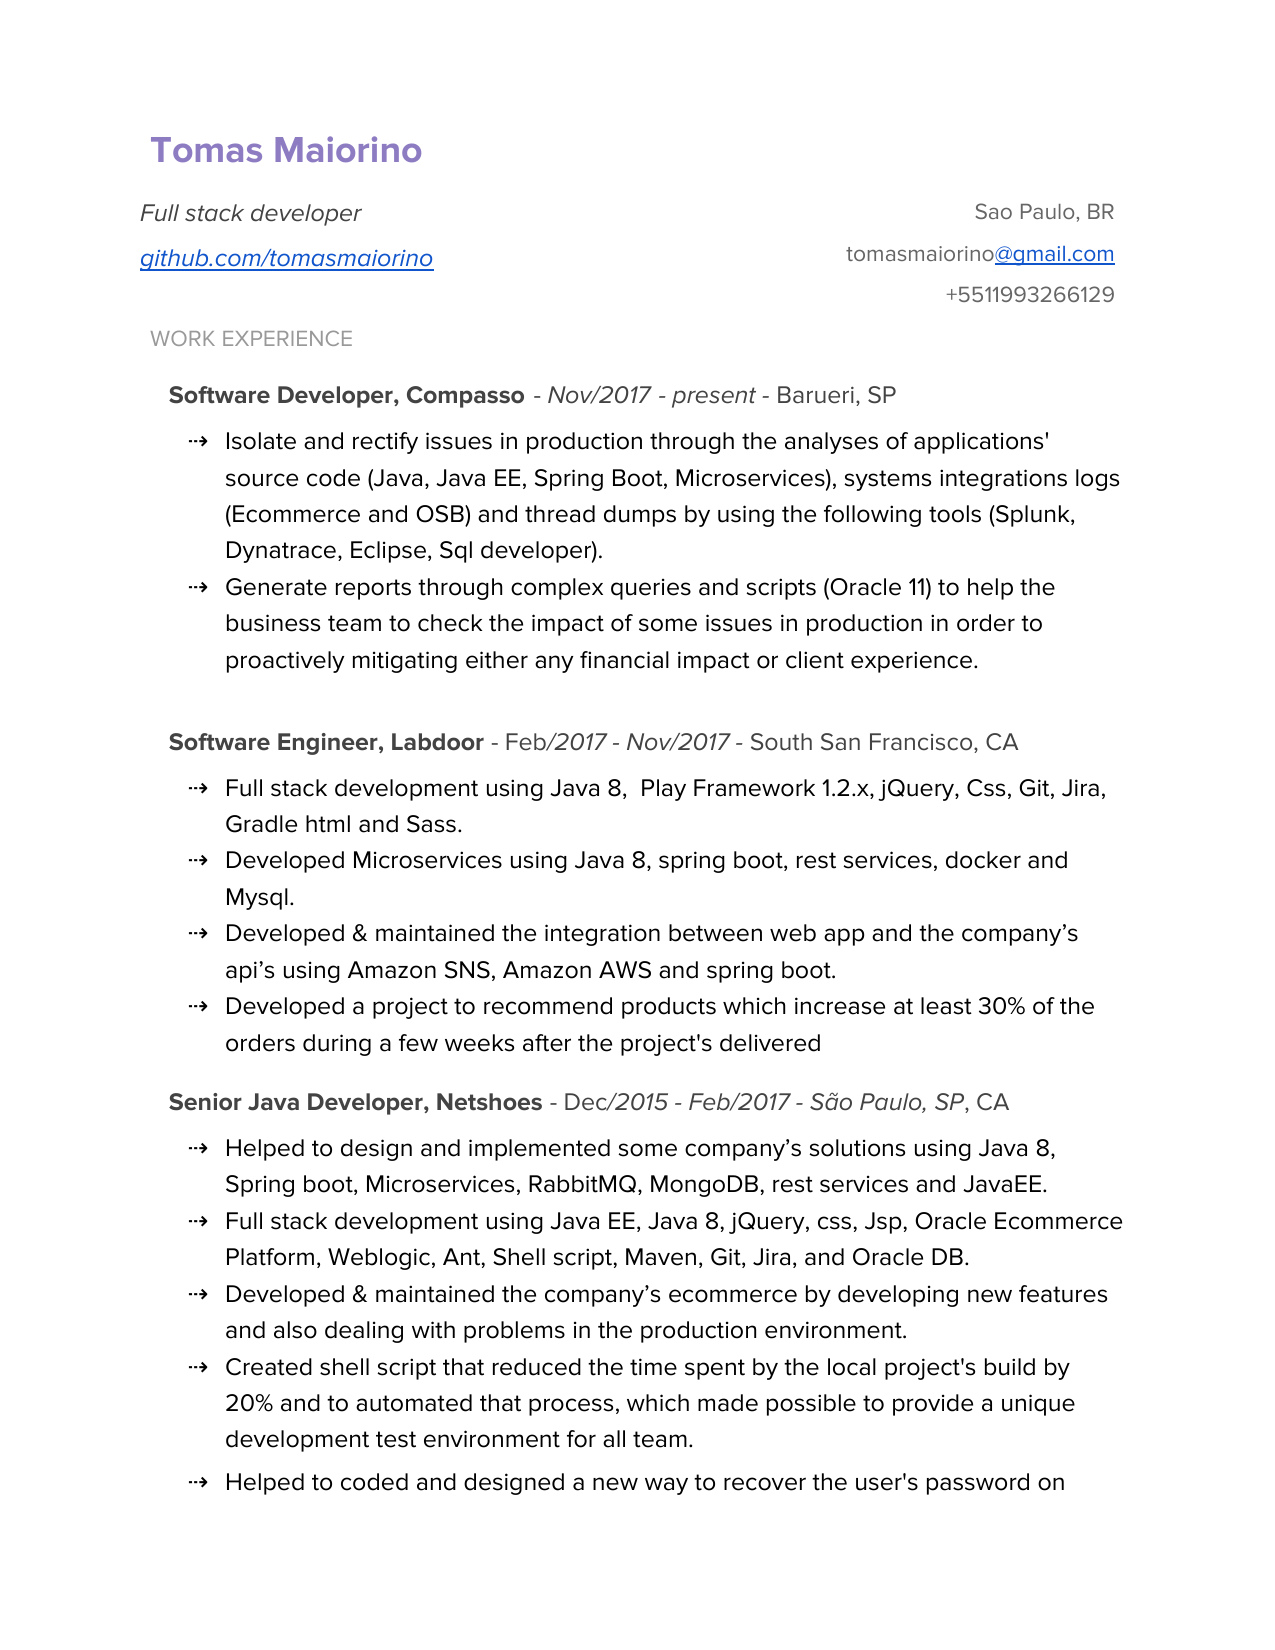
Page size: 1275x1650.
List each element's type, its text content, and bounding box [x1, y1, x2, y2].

subtitle Software Developer, Compasso - Nov/2017 - present - Barueri, SP [169, 381, 1125, 411]
list Developed & maintained the company’s ecommerce by developing new features and also dealing with problems in the production environment. [187, 1279, 1125, 1346]
list Isolate and rectify issues in production through the analyses of applications' source code (Java, Java EE, Spring Boot, Microservices), systems integrations logs (Ecommerce and OSB) and thread dumps by using the following tools (Splunk, Dynatrace, Eclipse, Sql developer). [187, 426, 1125, 566]
subtitle WORK EXPERIENCE [150, 325, 1125, 353]
list Helped to design and implemented some company’s solutions using Java 8, Spring boot, Microservices, RabbitMQ, MongoDB, rest services and JavaEE. [187, 1133, 1125, 1200]
title Tomas Maiorino [150, 127, 1125, 173]
list Developed a project to recommend products which increase at least 30% of the orders during a few weeks after the project's delivered [187, 992, 1100, 1065]
subtitle Software Engineer, Labdoor - Feb/2017 - Nov/2017 - South San Francisco, CA [169, 727, 1125, 758]
list Full stack development using Java 8, Play Framework 1.2.x, jQuery, Css, Git, Jira, Gradle html and Sass. [187, 773, 1125, 840]
list Full stack development using Java EE, Java 8, jQuery, css, Jsp, Oracle Ecommerce Platform, Weblogic, Ant, Shell script, Maven, Git, Jira, and Oracle DB. [187, 1206, 1125, 1273]
table_header Full stack developer github.com/tomasmaiorino [141, 198, 626, 323]
list Generate reports through complex queries and scripts (Oracle 11) to help the business team to check the impact of some issues in production in order to proactively mitigating either any financial impact or client experience. [187, 572, 1125, 676]
list Developed Microservices using Java 8, spring boot, rest services, docker and Mysql. [187, 846, 1125, 913]
table_header Sao Paulo, BR tomasmaiorino@gmail.com +5511993266129 [628, 198, 1114, 323]
list Developed & maintained the integration between web app and the company’s api’s using Amazon SNS, Amazon AWS and spring boot. [187, 919, 1125, 986]
subtitle Senior Java Developer, Netshoes - Dec/2015 - Feb/2017 - São Paulo, SP, CA [169, 1087, 1125, 1118]
